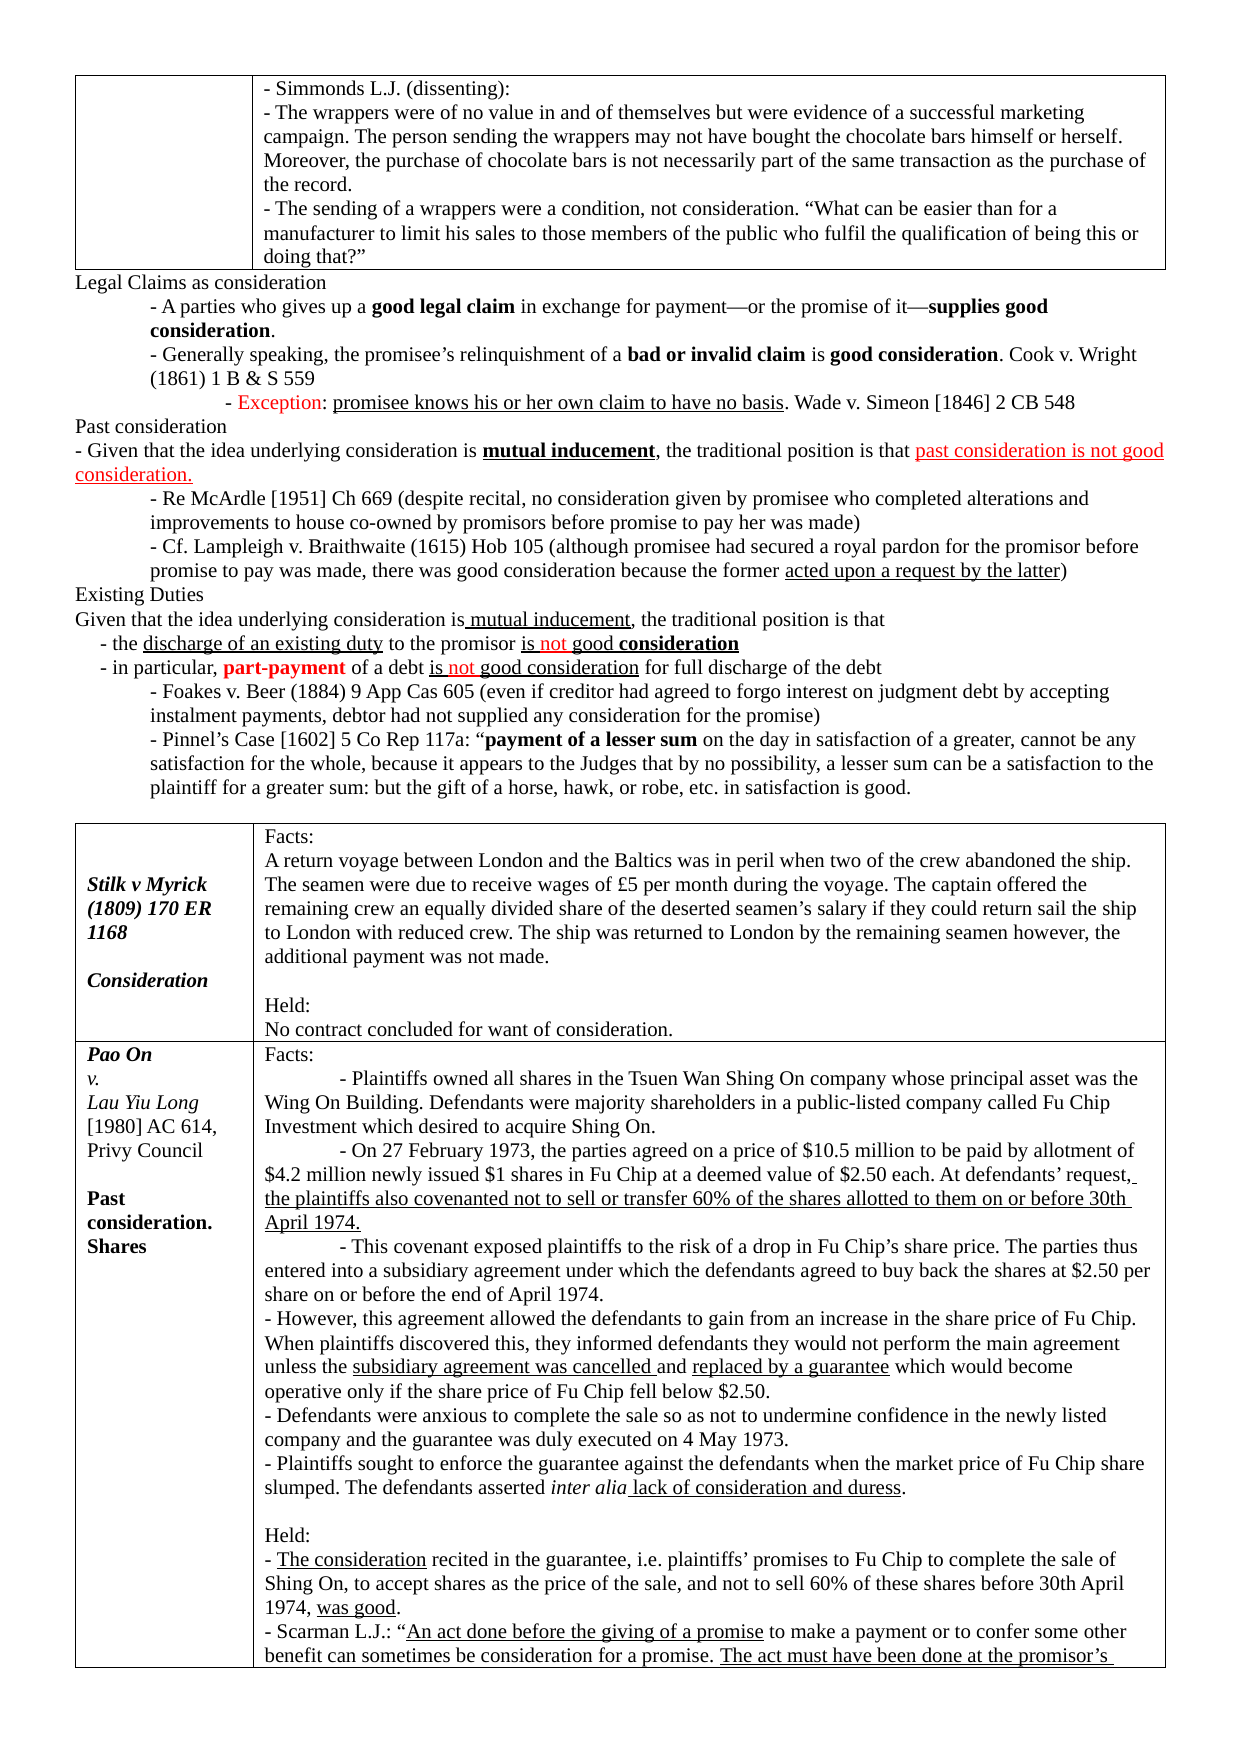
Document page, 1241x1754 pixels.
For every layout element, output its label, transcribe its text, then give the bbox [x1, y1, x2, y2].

text - the discharge of an existing duty to the promisor is not good consideration [100, 631, 1165, 654]
text - A parties who gives up a good legal claim in exchange for payment—or the promise of it—supplies good consideration. [150, 294, 1165, 342]
text - Cf. Lampleigh v. Braithwaite (1615) Hob 105 (although promisee had secured a royal pardon for the promisor before promise to pay was made, there was good consideration because the former acted upon a request by the latter) [150, 534, 1165, 582]
text - Generally speaking, the promisee’s relinquishment of a bad or invalid claim is good consideration. Cook v. Wright (1861) 1 B & S 559 [150, 342, 1165, 390]
text - Re McArdle [1951] Ch 669 (despite recital, no consideration given by promisee who completed alterations and improvements to house co-owned by promisors before promise to pay her was made) [150, 486, 1165, 534]
text - Exception: promisee knows his or her own claim to have no basis. Wade v. Simeon [1846] 2 CB 548 [150, 390, 1165, 414]
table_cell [253, 76, 1165, 268]
text Legal Claims as consideration [75, 270, 1165, 294]
text Past consideration [75, 414, 1165, 438]
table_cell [76, 76, 252, 268]
text Given that the idea underlying consideration is mutual inducement, the traditional position is that [75, 606, 1165, 631]
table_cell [76, 1042, 253, 1667]
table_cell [254, 1042, 1165, 1667]
text - Foakes v. Beer (1884) 9 App Cas 605 (even if creditor had agreed to forgo interest on judgment debt by accepting instalment payments, debtor had not supplied any consideration for the promise) [150, 679, 1165, 727]
text - Given that the idea underlying consideration is mutual inducement, the traditional position is that past consideration is not good consideration. [75, 438, 1165, 486]
text Existing Duties [75, 582, 1165, 606]
table_header Stilk v Myrick (1809) 170 ER 1168 Consideration [76, 824, 253, 1041]
table_header Facts: A return voyage between London and the Baltics was in peril when two of the crew abandoned the ship. The seamen were due to receive wages of £5 per month during the voyage. The captain offered the remaining crew an equally divided share of the deserted seamen’s salary if they could return sail the ship to London with reduced crew. The ship was returned to London by the remaining seamen however, the additional payment was not made. Held: No contract concluded for want of consideration. [254, 824, 1165, 1041]
text - Pinnel’s Case [1602] 5 Co Rep 117a: “payment of a lesser sum on the day in satisfaction of a greater, cannot be any satisfaction for the whole, because it appears to the Judges that by no possibility, a lesser sum can be a satisfaction to the plaintiff for a greater sum: but the gift of a horse, hawk, or robe, etc. in satisfaction is good. [150, 727, 1165, 799]
text - in particular, part-payment of a debt is not good consideration for full discharge of the debt [100, 654, 1165, 679]
